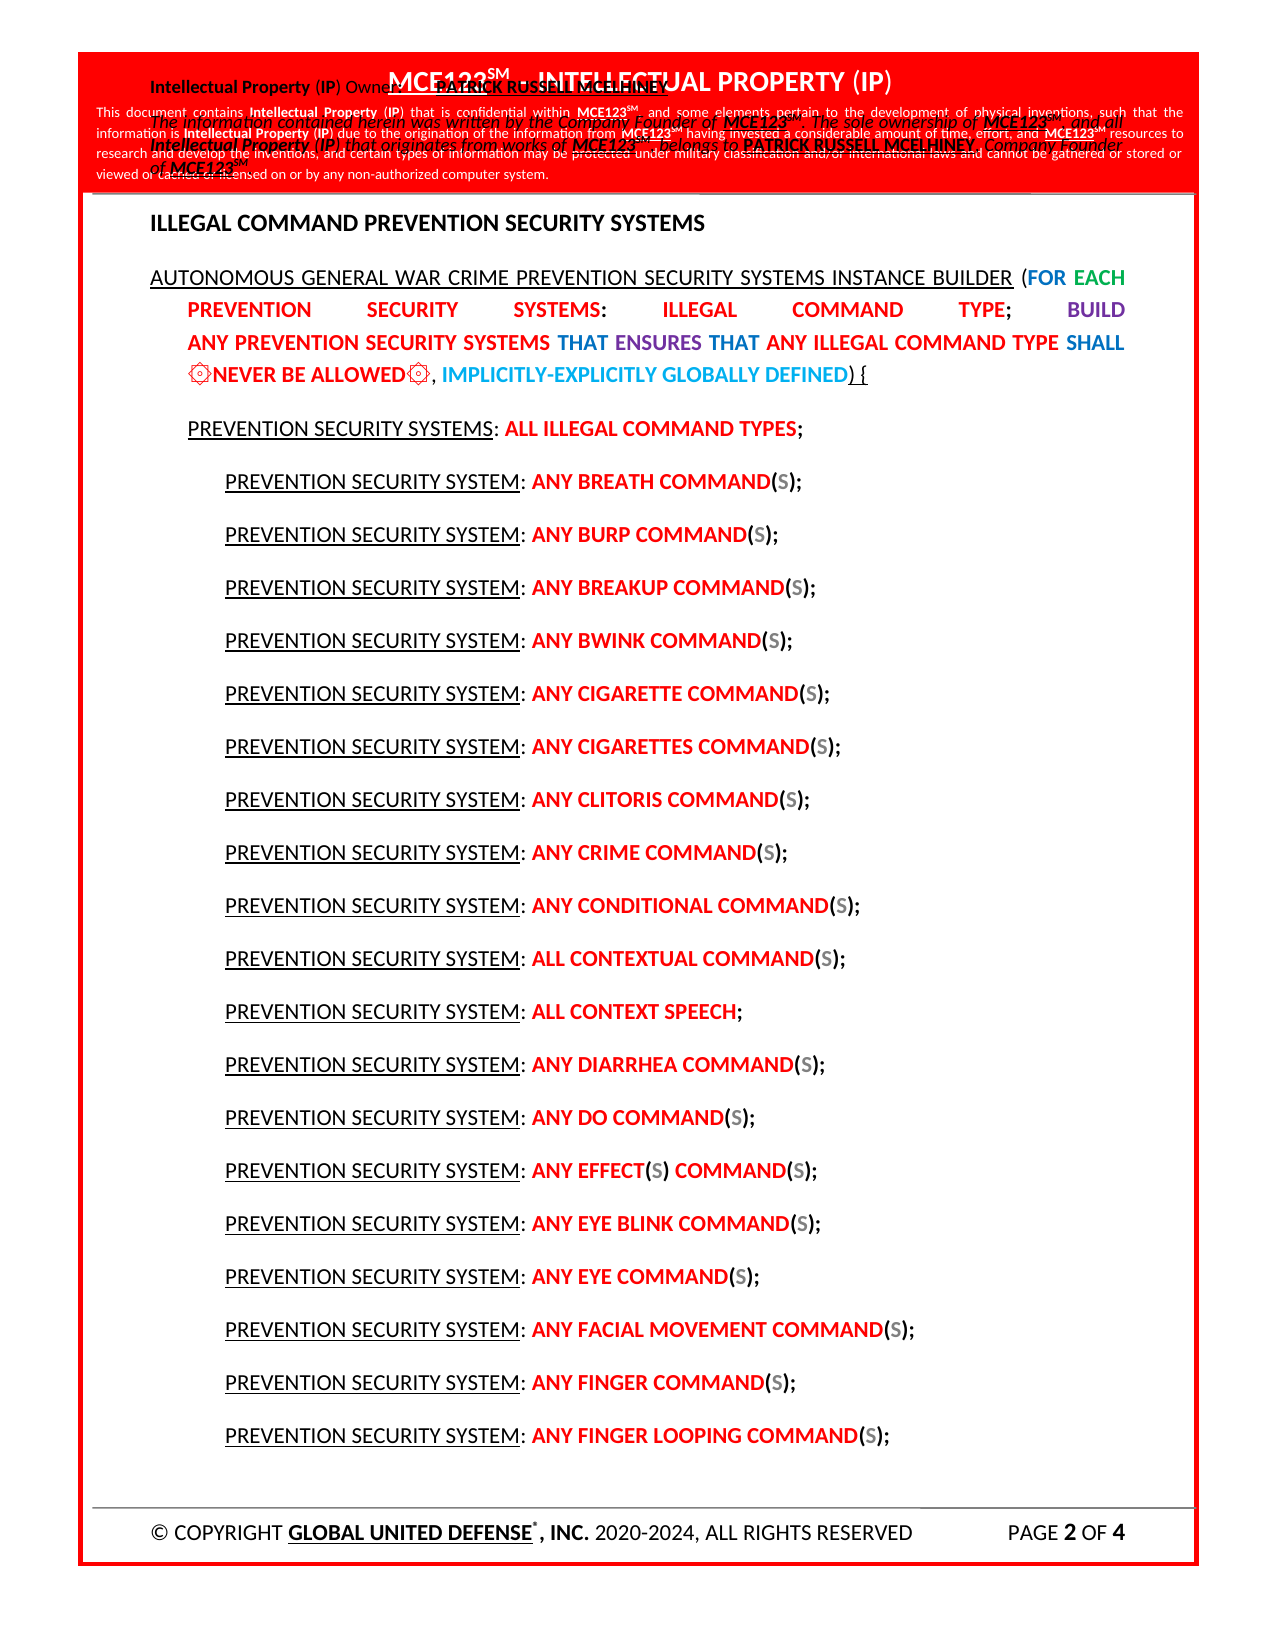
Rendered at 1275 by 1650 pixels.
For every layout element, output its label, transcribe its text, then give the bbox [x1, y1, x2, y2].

text PREVENTION SECURITY SYSTEM: ALL CONTEXT SPEECH; [187, 997, 1125, 1025]
text PREVENTION SECURITY SYSTEM: ANY BREAKUP COMMAND(S); [187, 573, 1125, 601]
text PREVENTION SECURITY SYSTEM: ANY DIARRHEA COMMAND(S); [187, 1050, 1125, 1078]
text PREVENTION SECURITY SYSTEM: ANY FACIAL MOVEMENT COMMAND(S); [187, 1316, 1125, 1343]
text PREVENTION SECURITY SYSTEM: ANY CRIME COMMAND(S); [187, 838, 1125, 866]
text PREVENTION SECURITY SYSTEMS: ALL ILLEGAL COMMAND TYPES; [187, 414, 1125, 442]
text PREVENTION SECURITY SYSTEM: ANY CIGARETTES COMMAND(S); [187, 732, 1125, 760]
text PREVENTION SECURITY SYSTEM: ANY EFFECT(S) COMMAND(S); [187, 1156, 1125, 1184]
text PREVENTION SECURITY SYSTEM: ANY EYE COMMAND(S); [187, 1262, 1125, 1291]
text PREVENTION SECURITY SYSTEM: ANY FINGER LOOPING COMMAND(S); [187, 1422, 1125, 1449]
text PREVENTION SECURITY SYSTEM: ANY BURP COMMAND(S); [187, 520, 1125, 548]
text PREVENTION SECURITY SYSTEM: ANY EYE BLINK COMMAND(S); [187, 1209, 1125, 1237]
text PREVENTION SECURITY SYSTEM: ANY DO COMMAND(S); [187, 1103, 1125, 1131]
text PREVENTION SECURITY SYSTEM: ANY BREATH COMMAND(S); [187, 467, 1125, 495]
text AUTONOMOUS GENERAL WAR CRIME PREVENTION SECURITY SYSTEMS INSTANCE BUILDER (FOR EACH PREVENTION SECURITY SYSTEMS: ILLEGAL COMMAND TYPE; BUILD ANY PREVENTION SECURITY SYSTEMS THAT ENSURES THAT ANY ILLEGAL COMMAND TYPE SHALL ۞NEVER BE ALLOWED۞, IMPLICITLY-EXPLICITLY GLOBALLY DEFINED) { [150, 263, 1125, 389]
text PREVENTION SECURITY SYSTEM: ANY CONDITIONAL COMMAND(S); [187, 891, 1125, 919]
text PREVENTION SECURITY SYSTEM: ANY FINGER COMMAND(S); [187, 1368, 1125, 1397]
text PREVENTION SECURITY SYSTEM: ANY CLITORIS COMMAND(S); [187, 785, 1125, 813]
text PREVENTION SECURITY SYSTEM: ALL CONTEXTUAL COMMAND(S); [187, 944, 1125, 972]
text PREVENTION SECURITY SYSTEM: ANY BWINK COMMAND(S); [187, 626, 1125, 654]
text PREVENTION SECURITY SYSTEM: ANY CIGARETTE COMMAND(S); [187, 679, 1125, 707]
text ILLEGAL COMMAND PREVENTION SECURITY SYSTEMS [150, 207, 1125, 238]
